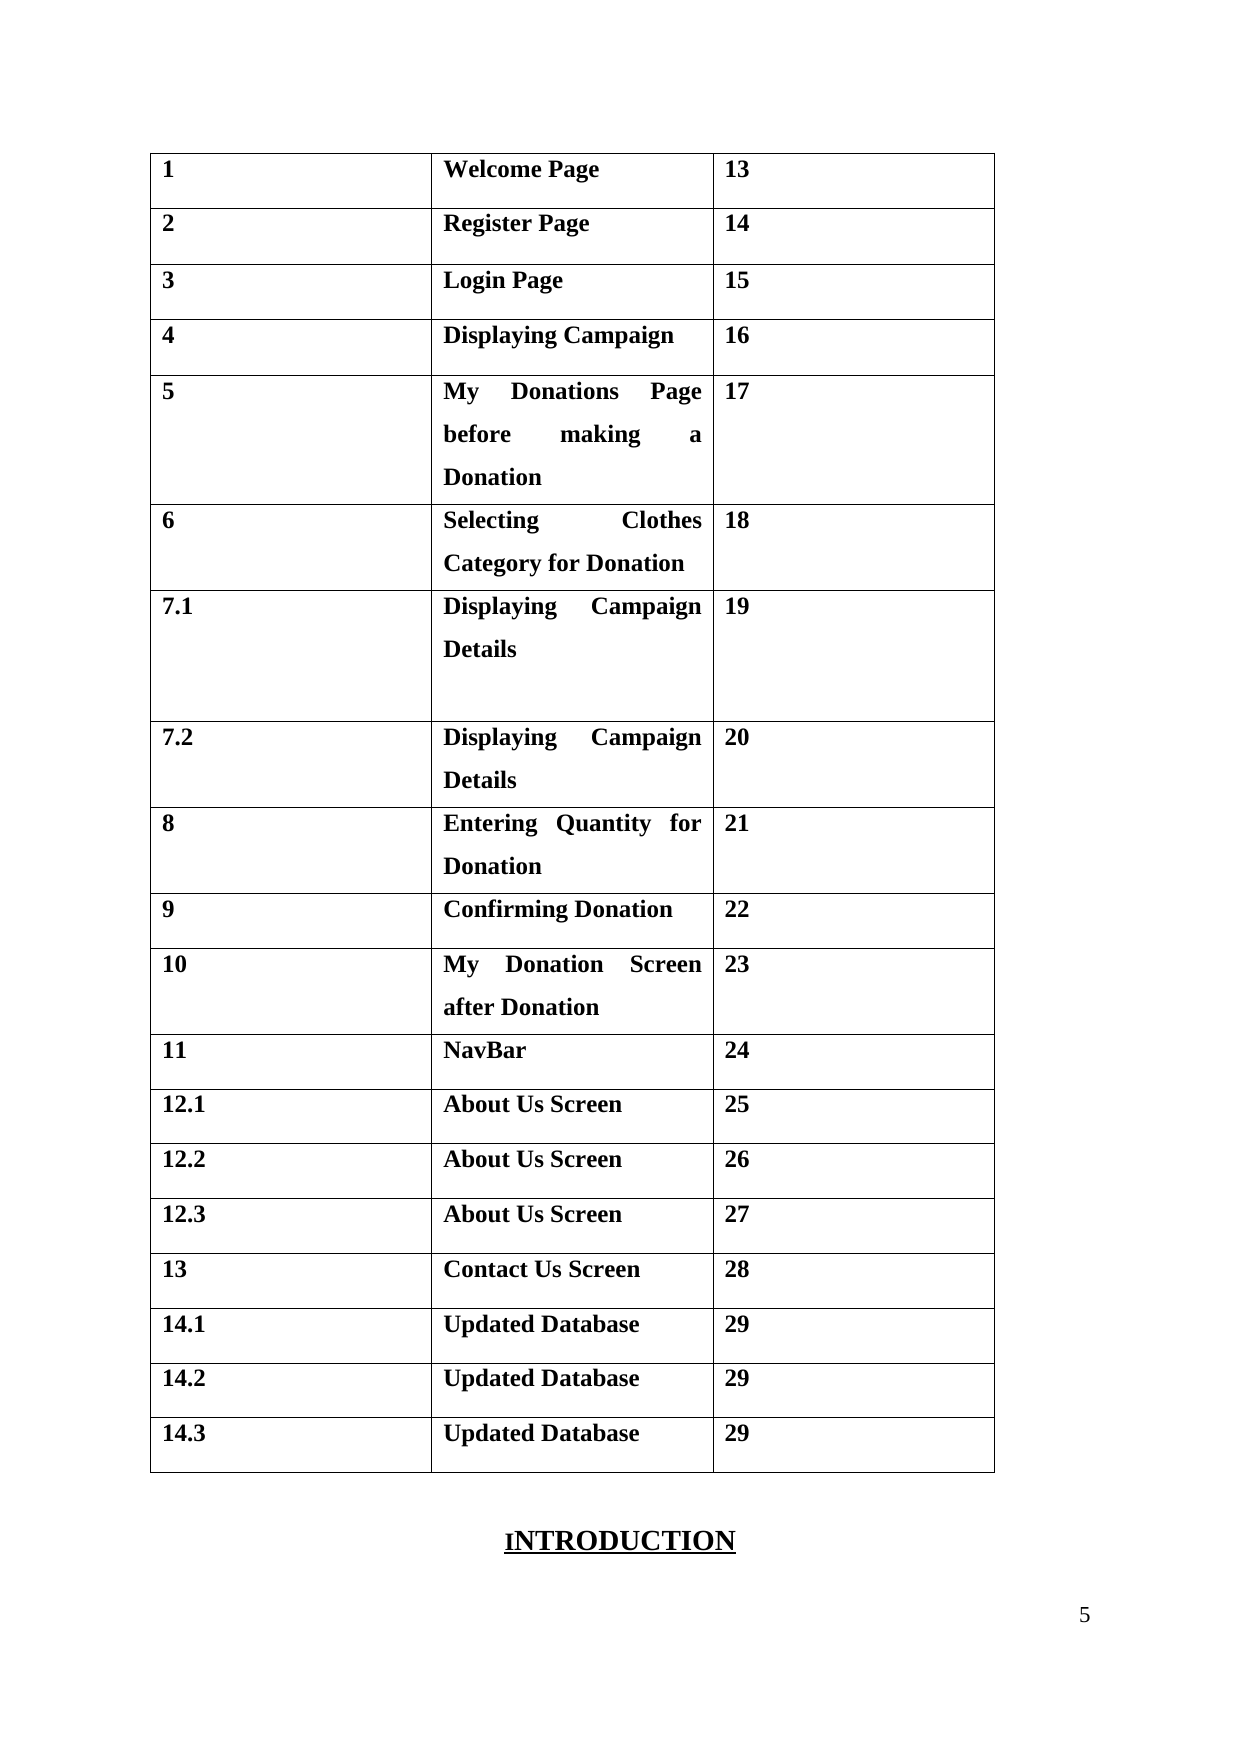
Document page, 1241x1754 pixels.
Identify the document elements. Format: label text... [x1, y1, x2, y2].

table_cell Updated Database [432, 1418, 713, 1472]
table_cell 7.1 [151, 591, 431, 721]
table_cell 15 [714, 265, 994, 319]
table_cell 3 [151, 265, 431, 319]
table_cell 23 [714, 949, 994, 1034]
table_cell 9 [151, 894, 431, 948]
table_cell 22 [714, 894, 994, 948]
table_cell About Us Screen [432, 1144, 713, 1198]
table_cell 6 [151, 505, 431, 590]
table_cell Updated Database [432, 1364, 713, 1417]
table_cell 29 [714, 1418, 994, 1472]
table_cell 20 [714, 722, 994, 807]
table_cell 10 [151, 949, 431, 1034]
table_cell 27 [714, 1199, 994, 1253]
table_cell 21 [714, 808, 994, 893]
table_cell 26 [714, 1144, 994, 1198]
table_cell Confirming Donation [432, 894, 713, 948]
table_cell 14.1 [151, 1309, 431, 1362]
table_cell 14.3 [151, 1418, 431, 1472]
table_cell 12.3 [151, 1199, 431, 1253]
table_cell My Donation Screen after Donation [432, 949, 713, 1034]
table_cell 4 [151, 320, 431, 375]
text INTRODUCTION [150, 1523, 1090, 1557]
table_cell 12.2 [151, 1144, 431, 1198]
table_cell Login Page [432, 265, 713, 319]
table_cell 29 [714, 1364, 994, 1417]
table_cell 16 [714, 320, 994, 375]
table_cell 11 [151, 1035, 431, 1088]
table_cell 12.1 [151, 1090, 431, 1143]
table_cell Contact Us Screen [432, 1254, 713, 1308]
table_cell 13 [714, 154, 994, 207]
table_cell 1 [151, 154, 431, 207]
table_cell 8 [151, 808, 431, 893]
table_cell Displaying Campaign Details [432, 722, 713, 807]
table_cell Selecting Clothes Category for Donation [432, 505, 713, 590]
table_cell 5 [151, 376, 431, 504]
table_cell 7.2 [151, 722, 431, 807]
table_cell Displaying Campaign [432, 320, 713, 375]
table_cell 25 [714, 1090, 994, 1143]
table_cell NavBar [432, 1035, 713, 1088]
table_cell Displaying Campaign Details [432, 591, 713, 721]
table_cell Entering Quantity for Donation [432, 808, 713, 893]
table_cell 14 [714, 209, 994, 264]
table_cell Updated Database [432, 1309, 713, 1362]
table_cell 28 [714, 1254, 994, 1308]
table_cell 29 [714, 1309, 994, 1362]
table_cell 24 [714, 1035, 994, 1088]
table_cell 2 [151, 209, 431, 264]
table_cell Welcome Page [432, 154, 713, 207]
table_cell 17 [714, 376, 994, 504]
table_cell 13 [151, 1254, 431, 1308]
table_cell About Us Screen [432, 1090, 713, 1143]
table_cell About Us Screen [432, 1199, 713, 1253]
table_cell 19 [714, 591, 994, 721]
table_cell My Donations Page before making a Donation [432, 376, 713, 504]
table_cell Register Page [432, 209, 713, 264]
table_cell 14.2 [151, 1364, 431, 1417]
table_cell 18 [714, 505, 994, 590]
